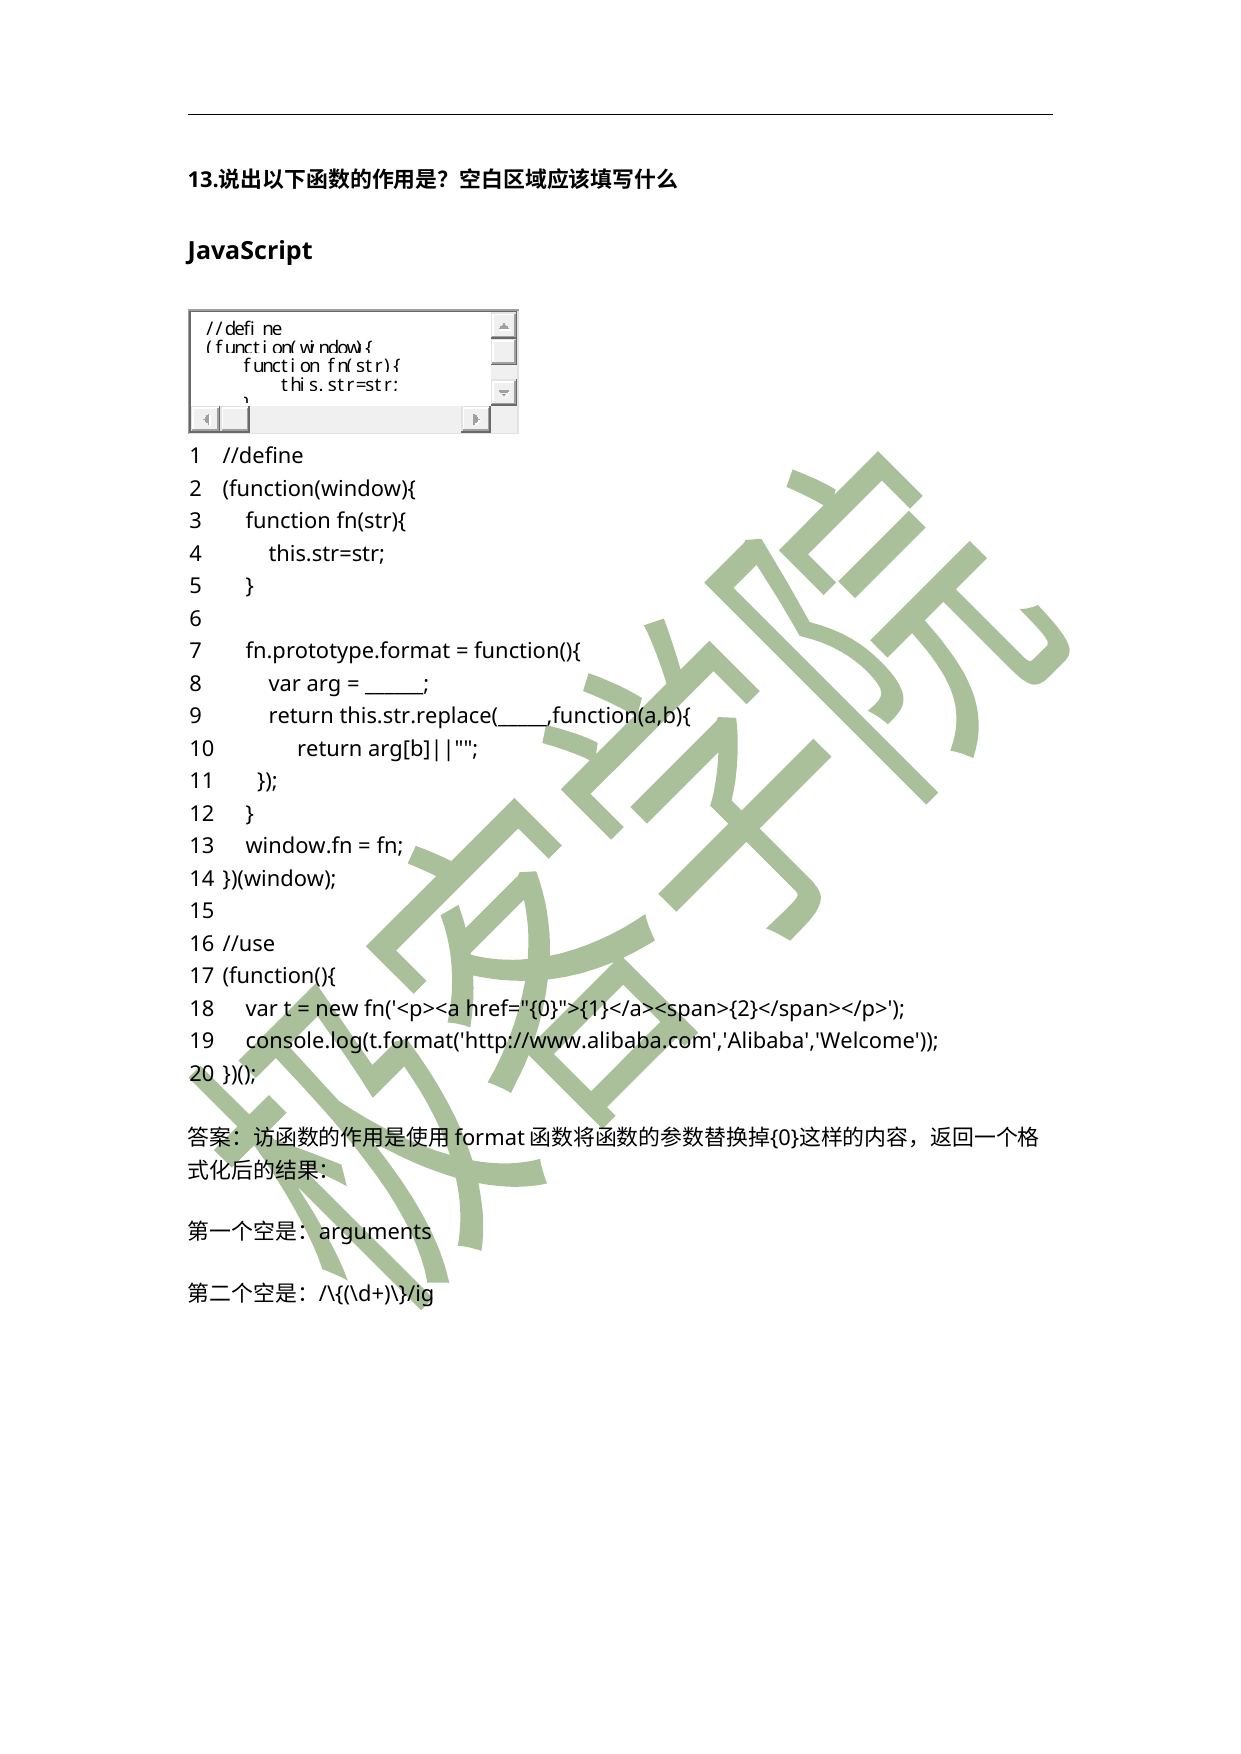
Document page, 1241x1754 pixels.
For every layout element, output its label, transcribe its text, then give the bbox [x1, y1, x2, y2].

subtitle JavaScript [187, 218, 1053, 283]
text 第二个空是：/\{(\d+)\}/ig [187, 1276, 1053, 1308]
text 第一个空是：arguments [187, 1214, 1053, 1246]
table_header //define (function(window){ function fn(str){ this.str=str; } fn.prototype.format = function(){ var arg = ______; return this.str.replace(_____,function(a,b){ return arg[b]||""; }); } window.fn = fn; })(window); //use (function(){ var t = new fn('<p><a href="{0}">{1}</a><span>{2}</span></p>'); console.log(t.format('http://www.alibaba.com','Alibaba','Welcome')); })(); [221, 438, 972, 1091]
table_header 1 2 3 4 5 6 7 8 9 10 11 12 13 14 15 16 17 18 19 20 [188, 438, 221, 1091]
subtitle 13.说出以下函数的作用是？空白区域应该填写什么 [187, 162, 1053, 194]
text 答案：访函数的作用是使用format函数将函数的参数替换掉{0}这样的内容，返回一个格式化后的结果： [187, 1120, 1053, 1185]
